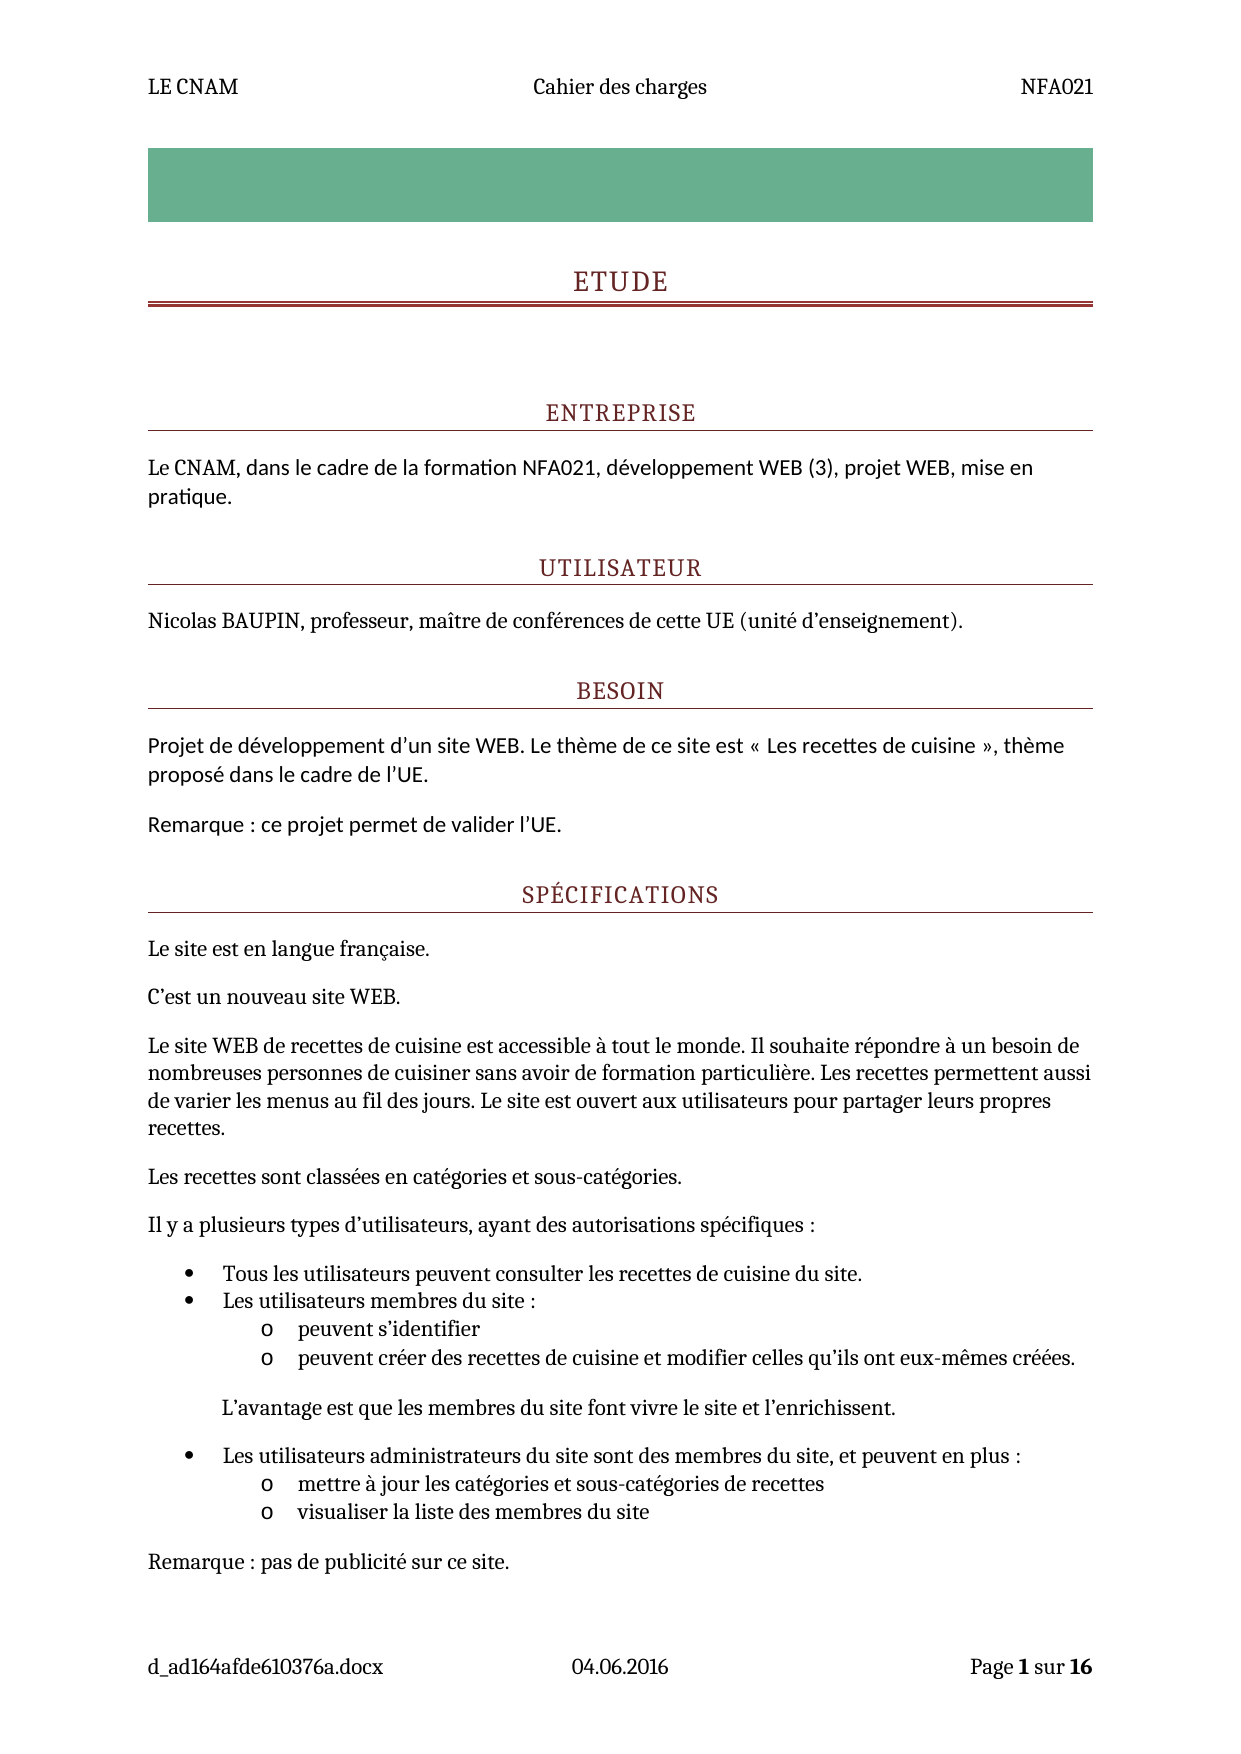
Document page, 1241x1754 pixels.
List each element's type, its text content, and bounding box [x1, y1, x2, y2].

text Nicolas BAUPIN, professeur, maître de conférences de cette UE (unité d’enseignement). [148, 607, 1093, 634]
text Remarque : ce projet permet de valider l’UE. [148, 810, 1093, 838]
subtitle Spécifications [148, 881, 1093, 912]
list peuvent s’identifier [260, 1316, 1093, 1343]
list Les utilisateurs administrateurs du site sont des membres du site, et peuvent en plus : [185, 1443, 1093, 1469]
list Les utilisateurs membres du site : [185, 1288, 1093, 1314]
list Tous les utilisateurs peuvent consulter les recettes de cuisine du site. [185, 1261, 1093, 1287]
text L’avantage est que les membres du site font vivre le site et l’enrichissent. [221, 1394, 1093, 1421]
text Remarque : pas de publicité sur ce site. [148, 1549, 1093, 1575]
list mettre à jour les catégories et sous-catégories de recettes [260, 1470, 1093, 1498]
list peuvent créer des recettes de cuisine et modifier celles qu’ils ont eux-mêmes créées. [260, 1344, 1093, 1372]
text Les recettes sont classées en catégories et sous-catégories. [148, 1164, 1093, 1190]
text C’est un nouveau site WEB. [148, 984, 1093, 1010]
text Le site WEB de recettes de cuisine est accessible à tout le monde. Il souhaite répondre à un besoin de nombreuses personnes de cuisiner sans avoir de formation particulière. Les recettes permettent aussi de varier les menus au fil des jours. Le site est ouvert aux utilisateurs pour partager leurs propres recettes. [148, 1032, 1093, 1142]
subtitle Besoin [148, 677, 1093, 708]
text Il y a plusieurs types d’utilisateurs, ayant des autorisations spécifiques : [148, 1212, 1093, 1238]
subtitle Entreprise [148, 399, 1093, 430]
text Le CNAM, dans le cadre de la formation NFA021, développement WEB (3), projet WEB, mise en pratique. [148, 453, 1093, 510]
list visualiser la liste des membres du site [260, 1499, 1093, 1527]
subtitle Etude [148, 265, 1093, 301]
text Projet de développement d’un site WEB. Le thème de ce site est « Les recettes de cuisine », thème proposé dans le cadre de l’UE. [148, 731, 1093, 788]
subtitle Utilisateur [148, 553, 1093, 584]
text Le site est en langue française. [148, 936, 1093, 962]
